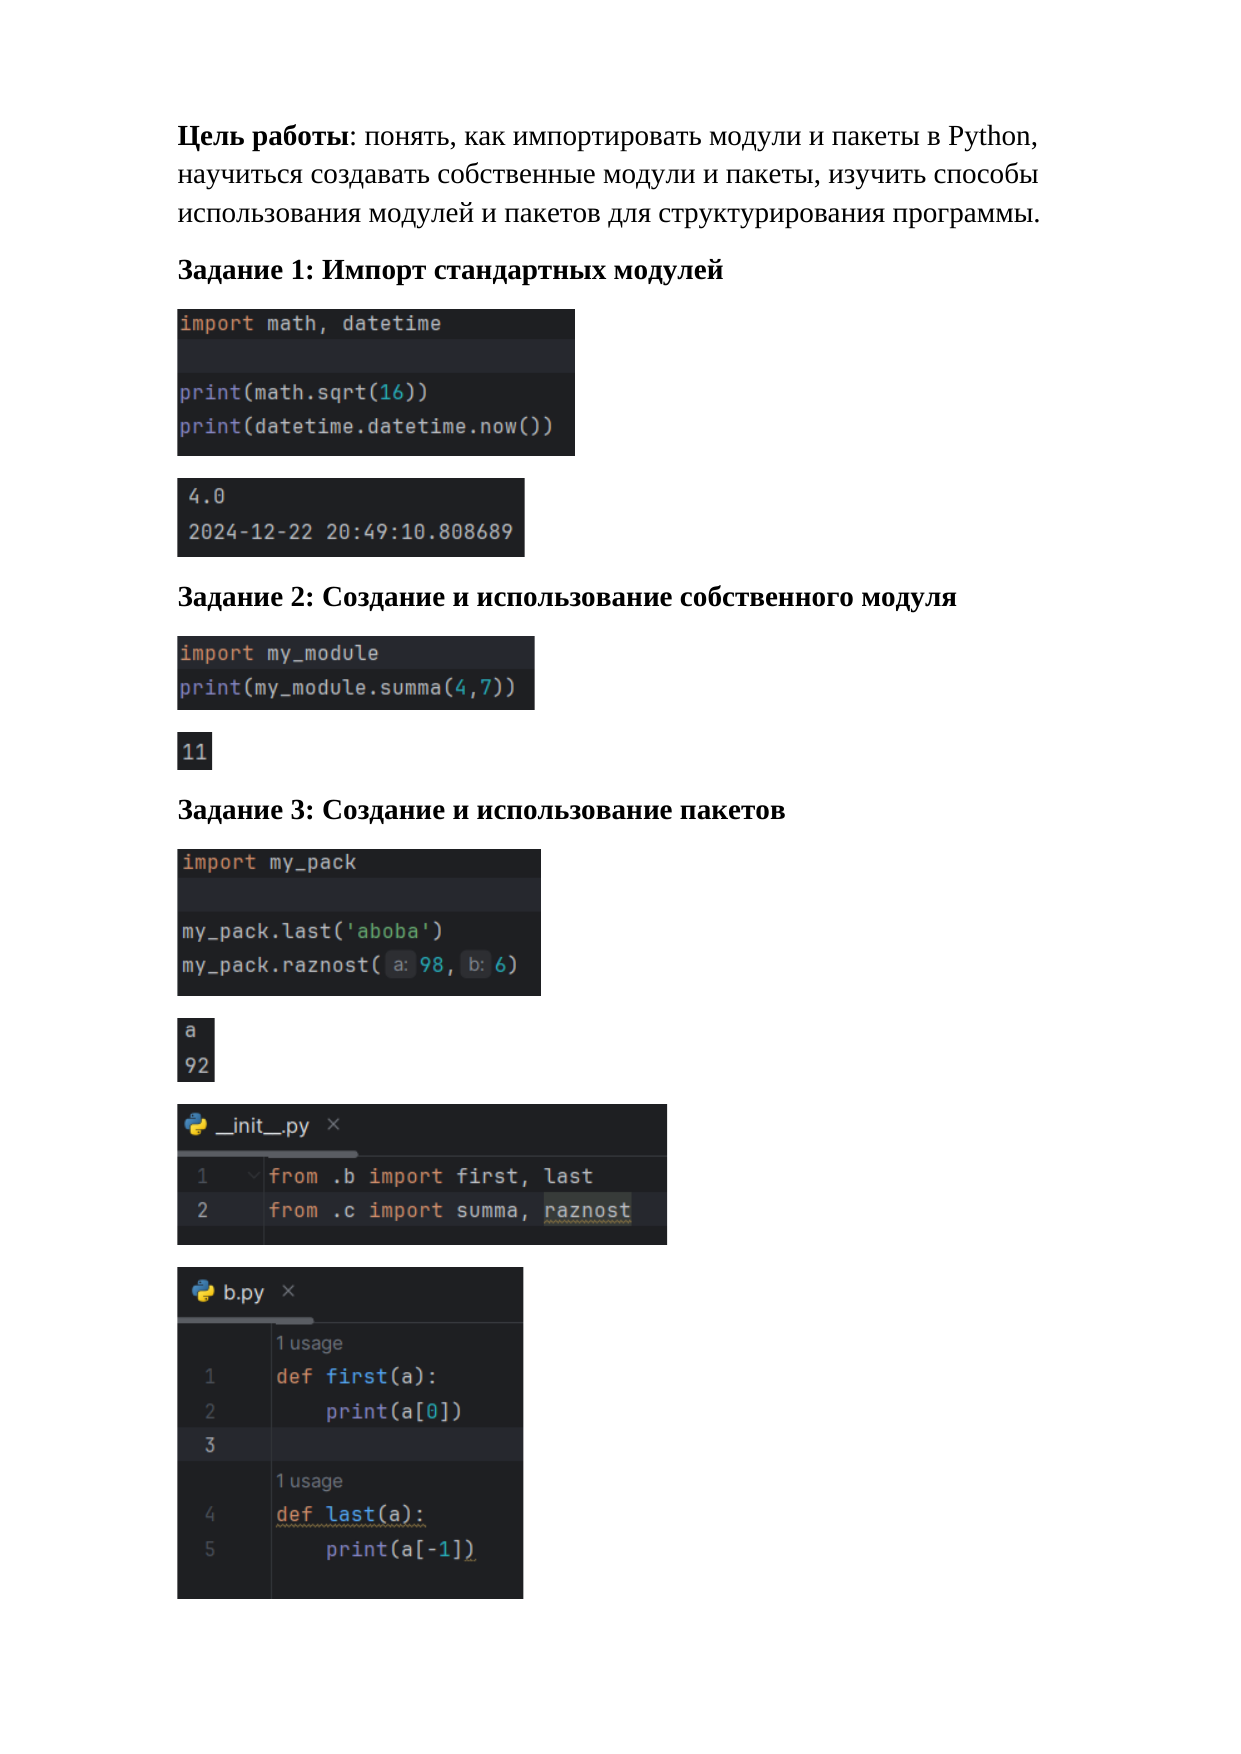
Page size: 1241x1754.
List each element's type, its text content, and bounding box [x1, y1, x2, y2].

picture [177, 636, 535, 710]
picture [177, 478, 525, 557]
text Задание 3: Создание и использование пакетов [177, 792, 1152, 826]
picture [177, 1104, 668, 1245]
picture [177, 1267, 524, 1599]
picture [177, 849, 541, 996]
text Цель работы: понять, как импортировать модули и пакеты в Python, научиться создавать собственные модули и пакеты, изучить способы использования модулей и пакетов для структурирования программы. [177, 118, 1152, 229]
text Задание 2: Создание и использование собственного модуля [177, 579, 1152, 613]
text Задание 1: Импорт стандартных модулей [177, 252, 1152, 286]
picture [177, 309, 575, 456]
picture [177, 1018, 215, 1082]
picture [177, 732, 213, 770]
